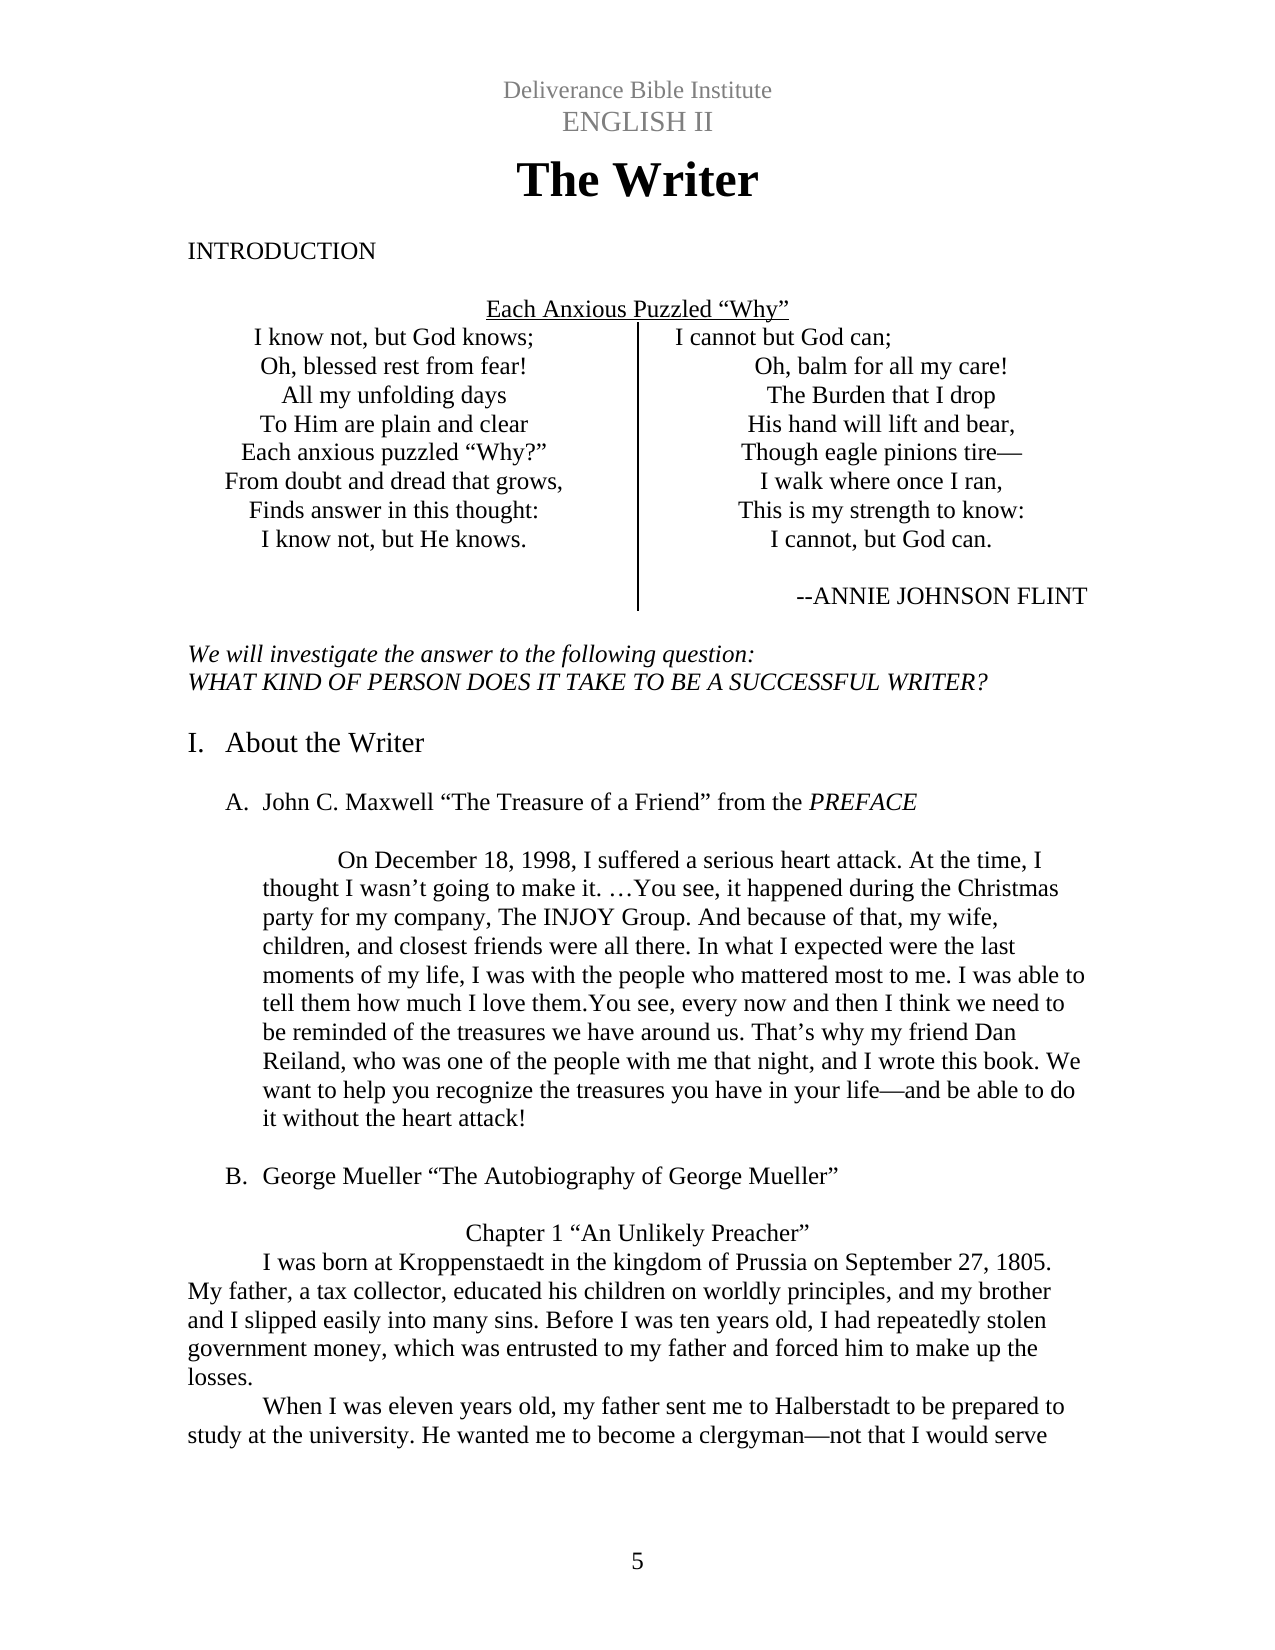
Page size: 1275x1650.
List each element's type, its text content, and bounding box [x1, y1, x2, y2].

text WHAT KIND OF PERSON DOES IT TAKE TO BE A SUCCESSFUL WRITER? [187, 667, 1087, 696]
subtitle John C. Maxwell “The Treasure of a Friend” from the PREFACE [225, 787, 1087, 816]
subtitle The Writer [187, 150, 1087, 207]
subtitle INTRODUCTION [187, 236, 1087, 265]
text Each Anxious Puzzled “Why” [187, 294, 1087, 322]
text I walk where once I ran, [675, 466, 1087, 495]
text Finds answer in this thought: [187, 495, 600, 524]
text From doubt and dread that grows, [187, 466, 600, 495]
text I was born at Kroppenstaedt in the kingdom of Prussia on September 27, 1805. My father, a tax collector, educated his children on worldly principles, and my brother and I slipped easily into many sins. Before I was ten years old, I had repeatedly stolen government money, which was entrusted to my father and forced him to make up the losses. [187, 1247, 1087, 1391]
text Though eagle pinions tire— [675, 437, 1087, 466]
text This is my strength to know: [675, 495, 1087, 524]
text Each anxious puzzled “Why?” [187, 437, 600, 466]
text To Him are plain and clear [187, 409, 600, 437]
text I cannot, but God can. [675, 524, 1087, 552]
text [187, 1391, 1087, 1448]
text Oh, balm for all my care! [675, 351, 1087, 380]
text His hand will lift and bear, [675, 409, 1087, 437]
subtitle About the Writer [187, 725, 1087, 758]
text All my unfolding days [187, 380, 600, 409]
text The Burden that I drop [675, 380, 1087, 409]
text On December 18, 1998, I suffered a serious heart attack. At the time, I thought I wasn’t going to make it. …You see, it happened during the Christmas party for my company, The INJOY Group. And because of that, my wife, children, and closest friends were all there. In what I expected were the last moments of my life, I was with the people who mattered most to me. I was able to tell them how much I love them.You see, every now and then I think we need to be reminded of the treasures we have around us. That’s why my friend Dan Reiland, who was one of the people with me that night, and I wrote this book. We want to help you recognize the treasures you have in your life—and be able to do it without the heart attack! [262, 845, 1087, 1132]
text We will investigate the answer to the following question: [187, 639, 1087, 667]
subtitle George Mueller “The Autobiography of George Mueller” [225, 1161, 1087, 1190]
text I know not, but He knows.I cannot but God can; [187, 524, 600, 552]
text Chapter 1 “An Unlikely Preacher” [187, 1218, 1087, 1247]
text Oh, blessed rest from fear! [187, 351, 600, 380]
text --ANNIE JOHNSON FLINT [675, 581, 1087, 610]
text I know not, but God knows; [187, 322, 600, 351]
